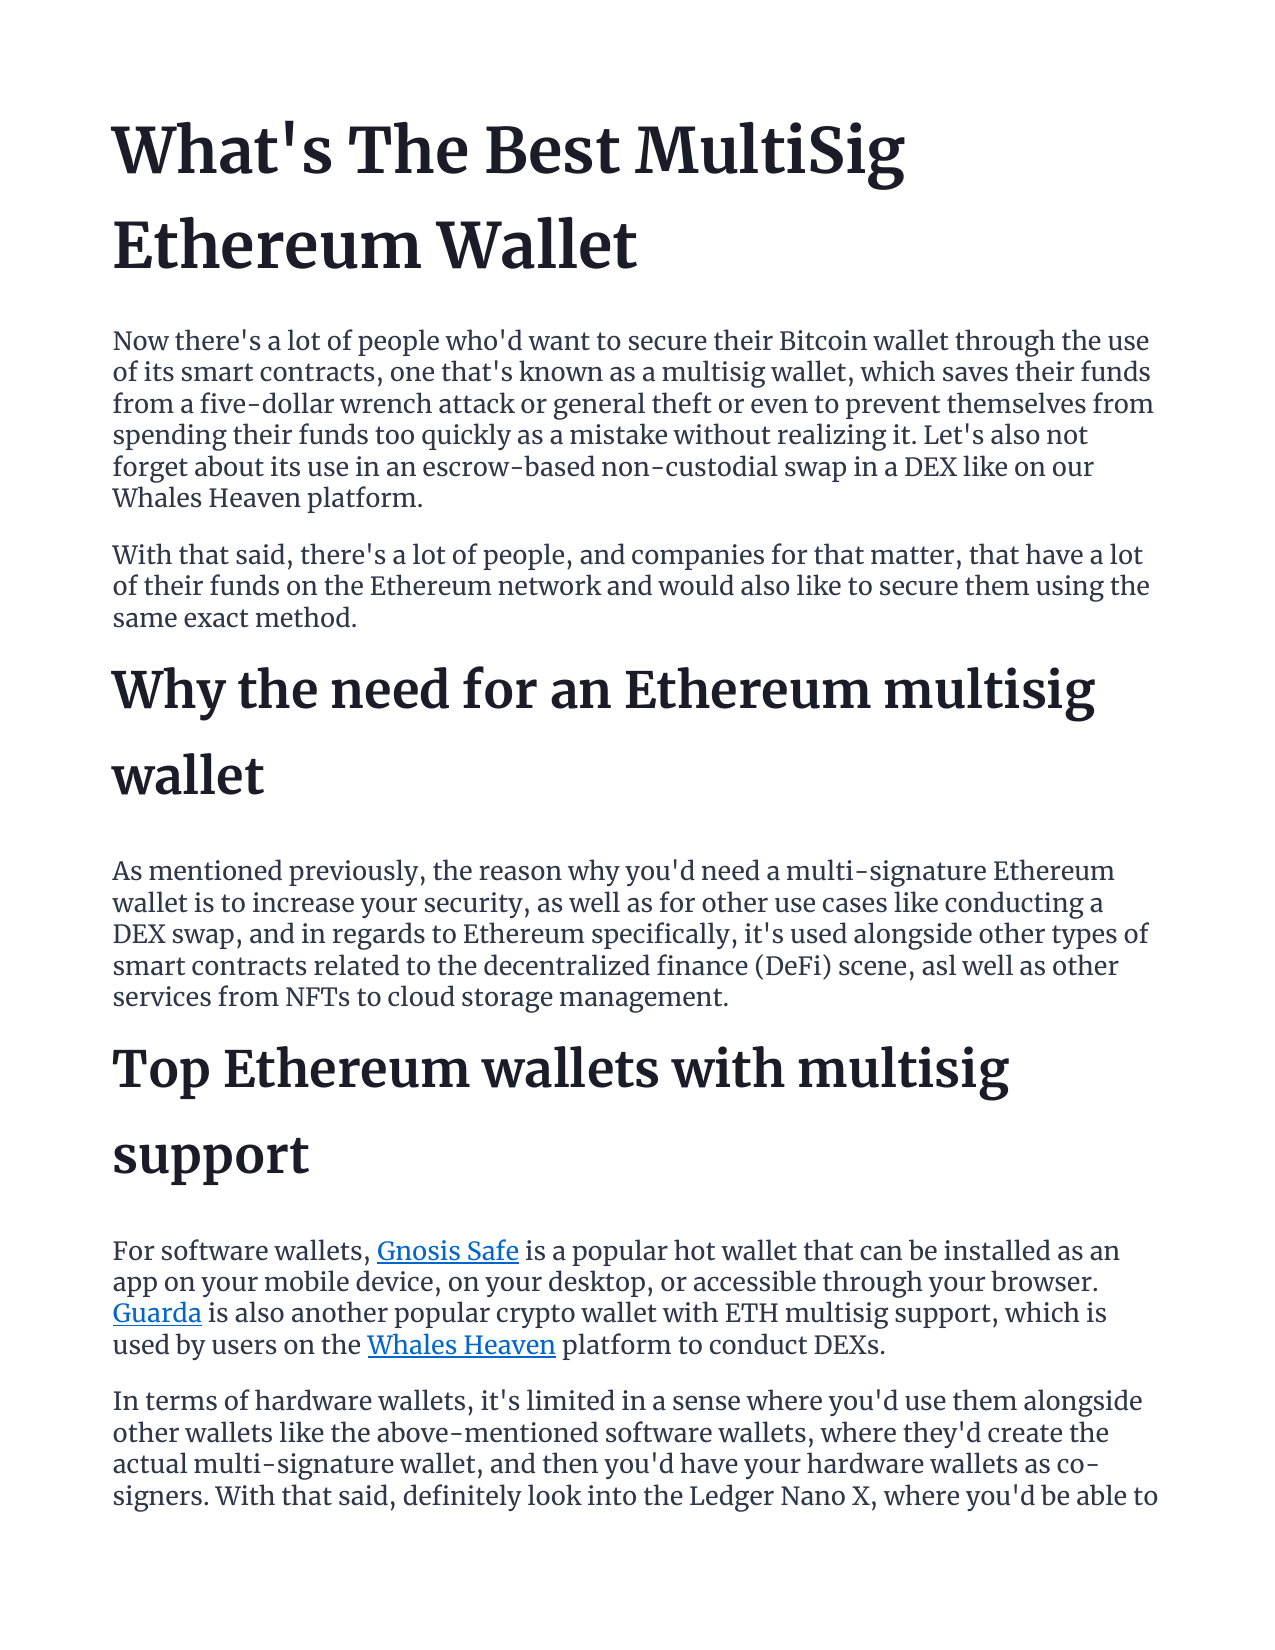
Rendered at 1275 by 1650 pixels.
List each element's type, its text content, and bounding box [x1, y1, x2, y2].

text For software wallets, Gnosis Safe is a popular hot wallet that can be installed as an app on your mobile device, on your desktop, or accessible through your browser. Guarda is also another popular crypto wallet with ETH multisig support, which is used by users on the Whales Heaven platform to conduct DEXs. [112, 1235, 1162, 1361]
subtitle What's The Best MultiSig Ethereum Wallet [112, 112, 1162, 285]
subtitle Top Ethereum wallets with multisig support [112, 1038, 1162, 1187]
text As mentioned previously, the reason why you'd need a multi-signature Ethereum wallet is to increase your security, as well as for other use cases like conducting a DEX swap, and in regards to Ethereum specifically, it's used alongside other types of smart contracts related to the decentralized finance (DeFi) scene, asl well as other services from NFTs to cloud storage management. [112, 856, 1162, 1013]
text With that said, there's a lot of people, and companies for that matter, that have a lot of their funds on the Ethereum network and would also like to secure them using the same exact method. [112, 539, 1162, 634]
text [112, 1386, 1162, 1512]
subtitle Why the need for an Ethereum multisig wallet [112, 659, 1162, 808]
text Now there's a lot of people who'd want to secure their Bitcoin wallet through the use of its smart contracts, one that's known as a multisig wallet, which saves their funds from a five-dollar wrench attack or general theft or even to prevent themselves from spending their funds too quickly as a mistake without realizing it. Let's also not forget about its use in an escrow-based non-custodial swap in a DEX like on our Whales Heaven platform. [112, 326, 1162, 514]
